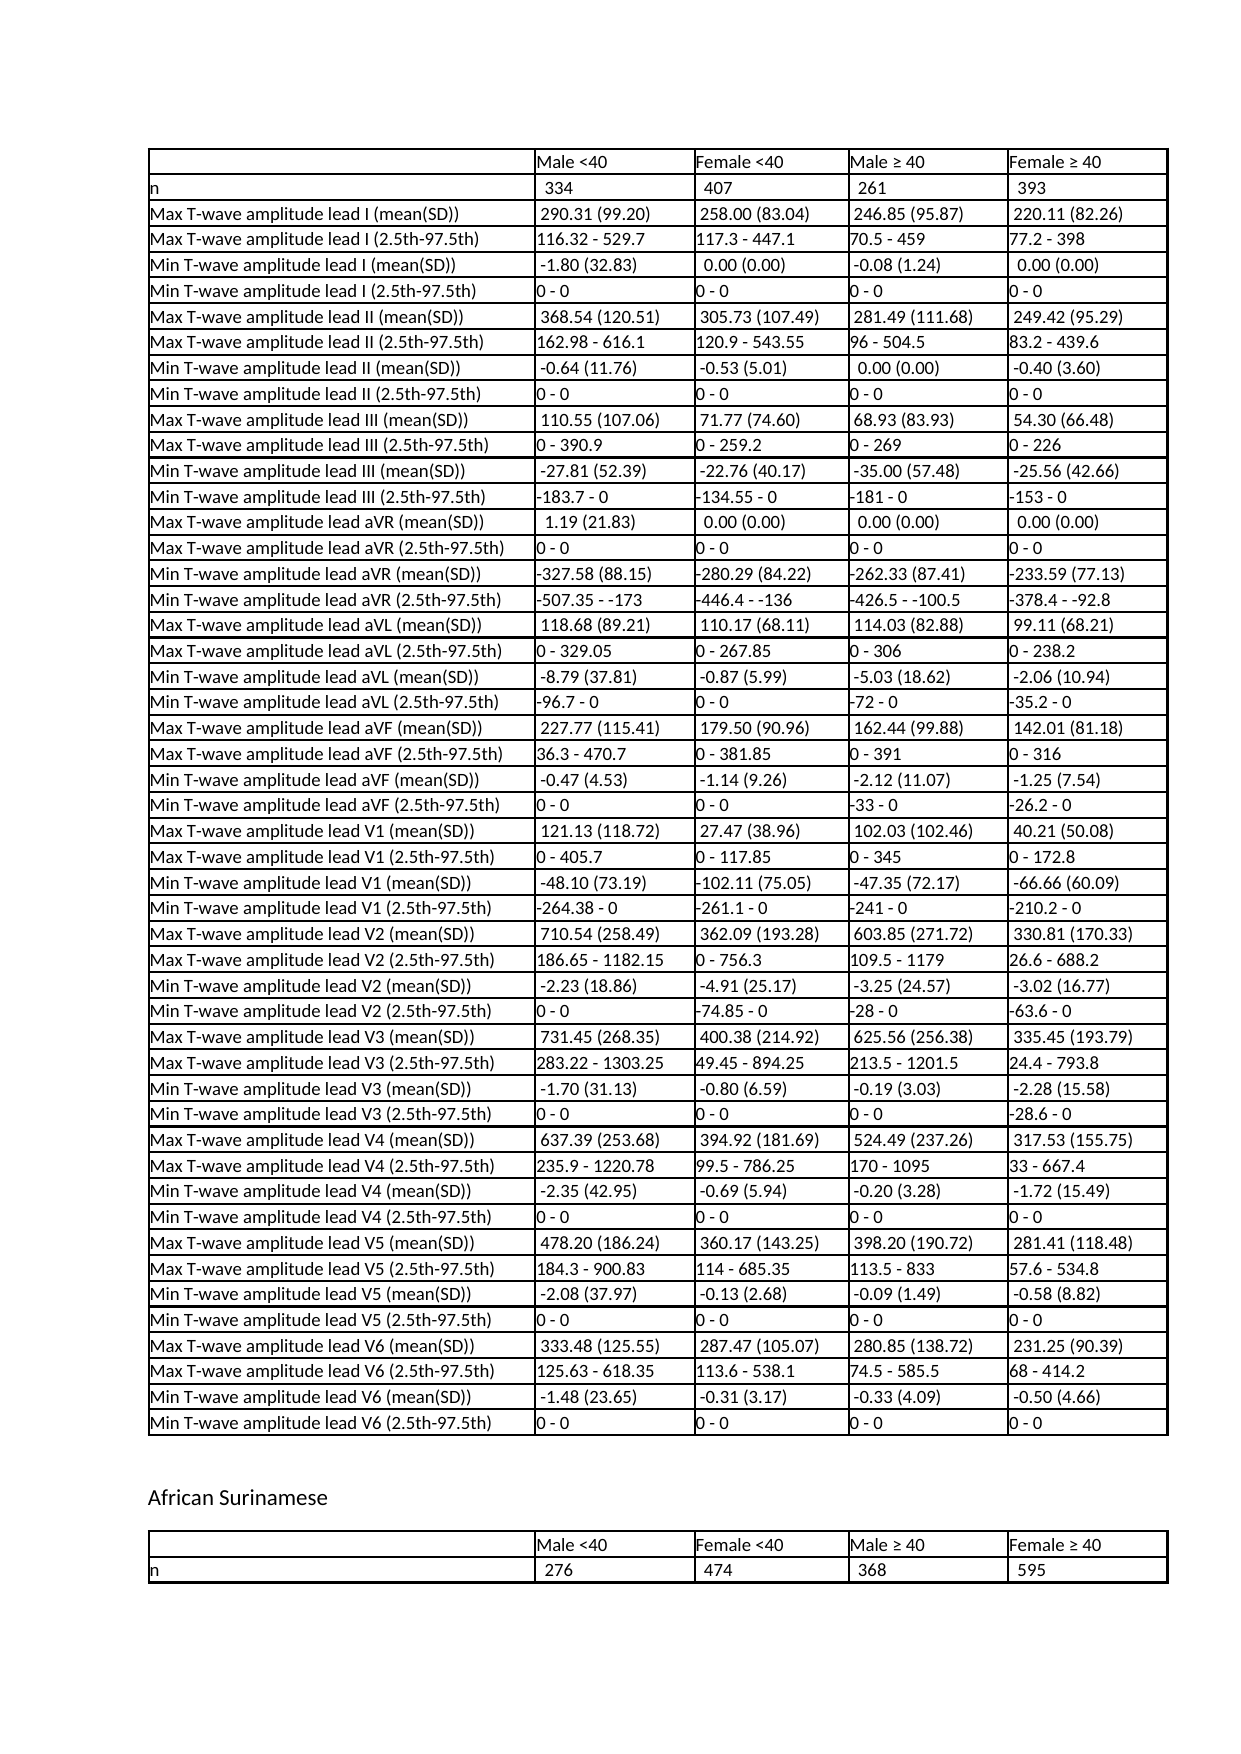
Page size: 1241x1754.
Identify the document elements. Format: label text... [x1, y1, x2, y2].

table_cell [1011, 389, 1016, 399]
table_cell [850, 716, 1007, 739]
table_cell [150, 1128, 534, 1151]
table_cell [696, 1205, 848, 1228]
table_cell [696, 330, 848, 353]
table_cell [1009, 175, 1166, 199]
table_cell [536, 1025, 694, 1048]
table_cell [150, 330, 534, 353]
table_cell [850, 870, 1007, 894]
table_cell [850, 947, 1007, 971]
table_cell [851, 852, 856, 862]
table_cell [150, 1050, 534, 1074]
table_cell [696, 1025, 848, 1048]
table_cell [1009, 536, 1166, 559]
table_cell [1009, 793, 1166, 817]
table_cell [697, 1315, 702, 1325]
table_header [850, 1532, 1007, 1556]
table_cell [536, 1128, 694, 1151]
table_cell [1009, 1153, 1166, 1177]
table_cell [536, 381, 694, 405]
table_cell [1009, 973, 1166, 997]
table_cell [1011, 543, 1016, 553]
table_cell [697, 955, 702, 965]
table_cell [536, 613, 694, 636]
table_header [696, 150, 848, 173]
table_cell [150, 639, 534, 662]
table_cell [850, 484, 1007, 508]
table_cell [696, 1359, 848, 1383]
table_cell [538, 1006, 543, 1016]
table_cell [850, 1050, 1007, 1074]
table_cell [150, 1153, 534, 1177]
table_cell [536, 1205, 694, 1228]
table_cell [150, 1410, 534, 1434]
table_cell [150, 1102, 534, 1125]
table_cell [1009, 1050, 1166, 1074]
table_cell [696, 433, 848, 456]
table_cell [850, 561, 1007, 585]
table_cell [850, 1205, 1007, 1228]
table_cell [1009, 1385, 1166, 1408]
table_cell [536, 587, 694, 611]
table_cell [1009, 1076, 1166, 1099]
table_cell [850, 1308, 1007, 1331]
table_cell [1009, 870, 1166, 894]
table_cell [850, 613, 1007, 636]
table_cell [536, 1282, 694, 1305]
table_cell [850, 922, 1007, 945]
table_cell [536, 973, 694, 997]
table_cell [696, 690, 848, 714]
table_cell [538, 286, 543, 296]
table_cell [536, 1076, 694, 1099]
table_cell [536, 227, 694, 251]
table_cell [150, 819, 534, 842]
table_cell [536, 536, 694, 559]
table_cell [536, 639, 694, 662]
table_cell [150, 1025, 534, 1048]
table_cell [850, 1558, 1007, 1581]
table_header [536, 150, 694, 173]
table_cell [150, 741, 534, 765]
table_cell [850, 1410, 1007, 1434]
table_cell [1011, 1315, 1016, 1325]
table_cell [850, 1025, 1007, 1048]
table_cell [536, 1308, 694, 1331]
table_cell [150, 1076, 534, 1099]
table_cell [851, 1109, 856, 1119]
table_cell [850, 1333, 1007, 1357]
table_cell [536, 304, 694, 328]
text African Surinamese [148, 1483, 1093, 1511]
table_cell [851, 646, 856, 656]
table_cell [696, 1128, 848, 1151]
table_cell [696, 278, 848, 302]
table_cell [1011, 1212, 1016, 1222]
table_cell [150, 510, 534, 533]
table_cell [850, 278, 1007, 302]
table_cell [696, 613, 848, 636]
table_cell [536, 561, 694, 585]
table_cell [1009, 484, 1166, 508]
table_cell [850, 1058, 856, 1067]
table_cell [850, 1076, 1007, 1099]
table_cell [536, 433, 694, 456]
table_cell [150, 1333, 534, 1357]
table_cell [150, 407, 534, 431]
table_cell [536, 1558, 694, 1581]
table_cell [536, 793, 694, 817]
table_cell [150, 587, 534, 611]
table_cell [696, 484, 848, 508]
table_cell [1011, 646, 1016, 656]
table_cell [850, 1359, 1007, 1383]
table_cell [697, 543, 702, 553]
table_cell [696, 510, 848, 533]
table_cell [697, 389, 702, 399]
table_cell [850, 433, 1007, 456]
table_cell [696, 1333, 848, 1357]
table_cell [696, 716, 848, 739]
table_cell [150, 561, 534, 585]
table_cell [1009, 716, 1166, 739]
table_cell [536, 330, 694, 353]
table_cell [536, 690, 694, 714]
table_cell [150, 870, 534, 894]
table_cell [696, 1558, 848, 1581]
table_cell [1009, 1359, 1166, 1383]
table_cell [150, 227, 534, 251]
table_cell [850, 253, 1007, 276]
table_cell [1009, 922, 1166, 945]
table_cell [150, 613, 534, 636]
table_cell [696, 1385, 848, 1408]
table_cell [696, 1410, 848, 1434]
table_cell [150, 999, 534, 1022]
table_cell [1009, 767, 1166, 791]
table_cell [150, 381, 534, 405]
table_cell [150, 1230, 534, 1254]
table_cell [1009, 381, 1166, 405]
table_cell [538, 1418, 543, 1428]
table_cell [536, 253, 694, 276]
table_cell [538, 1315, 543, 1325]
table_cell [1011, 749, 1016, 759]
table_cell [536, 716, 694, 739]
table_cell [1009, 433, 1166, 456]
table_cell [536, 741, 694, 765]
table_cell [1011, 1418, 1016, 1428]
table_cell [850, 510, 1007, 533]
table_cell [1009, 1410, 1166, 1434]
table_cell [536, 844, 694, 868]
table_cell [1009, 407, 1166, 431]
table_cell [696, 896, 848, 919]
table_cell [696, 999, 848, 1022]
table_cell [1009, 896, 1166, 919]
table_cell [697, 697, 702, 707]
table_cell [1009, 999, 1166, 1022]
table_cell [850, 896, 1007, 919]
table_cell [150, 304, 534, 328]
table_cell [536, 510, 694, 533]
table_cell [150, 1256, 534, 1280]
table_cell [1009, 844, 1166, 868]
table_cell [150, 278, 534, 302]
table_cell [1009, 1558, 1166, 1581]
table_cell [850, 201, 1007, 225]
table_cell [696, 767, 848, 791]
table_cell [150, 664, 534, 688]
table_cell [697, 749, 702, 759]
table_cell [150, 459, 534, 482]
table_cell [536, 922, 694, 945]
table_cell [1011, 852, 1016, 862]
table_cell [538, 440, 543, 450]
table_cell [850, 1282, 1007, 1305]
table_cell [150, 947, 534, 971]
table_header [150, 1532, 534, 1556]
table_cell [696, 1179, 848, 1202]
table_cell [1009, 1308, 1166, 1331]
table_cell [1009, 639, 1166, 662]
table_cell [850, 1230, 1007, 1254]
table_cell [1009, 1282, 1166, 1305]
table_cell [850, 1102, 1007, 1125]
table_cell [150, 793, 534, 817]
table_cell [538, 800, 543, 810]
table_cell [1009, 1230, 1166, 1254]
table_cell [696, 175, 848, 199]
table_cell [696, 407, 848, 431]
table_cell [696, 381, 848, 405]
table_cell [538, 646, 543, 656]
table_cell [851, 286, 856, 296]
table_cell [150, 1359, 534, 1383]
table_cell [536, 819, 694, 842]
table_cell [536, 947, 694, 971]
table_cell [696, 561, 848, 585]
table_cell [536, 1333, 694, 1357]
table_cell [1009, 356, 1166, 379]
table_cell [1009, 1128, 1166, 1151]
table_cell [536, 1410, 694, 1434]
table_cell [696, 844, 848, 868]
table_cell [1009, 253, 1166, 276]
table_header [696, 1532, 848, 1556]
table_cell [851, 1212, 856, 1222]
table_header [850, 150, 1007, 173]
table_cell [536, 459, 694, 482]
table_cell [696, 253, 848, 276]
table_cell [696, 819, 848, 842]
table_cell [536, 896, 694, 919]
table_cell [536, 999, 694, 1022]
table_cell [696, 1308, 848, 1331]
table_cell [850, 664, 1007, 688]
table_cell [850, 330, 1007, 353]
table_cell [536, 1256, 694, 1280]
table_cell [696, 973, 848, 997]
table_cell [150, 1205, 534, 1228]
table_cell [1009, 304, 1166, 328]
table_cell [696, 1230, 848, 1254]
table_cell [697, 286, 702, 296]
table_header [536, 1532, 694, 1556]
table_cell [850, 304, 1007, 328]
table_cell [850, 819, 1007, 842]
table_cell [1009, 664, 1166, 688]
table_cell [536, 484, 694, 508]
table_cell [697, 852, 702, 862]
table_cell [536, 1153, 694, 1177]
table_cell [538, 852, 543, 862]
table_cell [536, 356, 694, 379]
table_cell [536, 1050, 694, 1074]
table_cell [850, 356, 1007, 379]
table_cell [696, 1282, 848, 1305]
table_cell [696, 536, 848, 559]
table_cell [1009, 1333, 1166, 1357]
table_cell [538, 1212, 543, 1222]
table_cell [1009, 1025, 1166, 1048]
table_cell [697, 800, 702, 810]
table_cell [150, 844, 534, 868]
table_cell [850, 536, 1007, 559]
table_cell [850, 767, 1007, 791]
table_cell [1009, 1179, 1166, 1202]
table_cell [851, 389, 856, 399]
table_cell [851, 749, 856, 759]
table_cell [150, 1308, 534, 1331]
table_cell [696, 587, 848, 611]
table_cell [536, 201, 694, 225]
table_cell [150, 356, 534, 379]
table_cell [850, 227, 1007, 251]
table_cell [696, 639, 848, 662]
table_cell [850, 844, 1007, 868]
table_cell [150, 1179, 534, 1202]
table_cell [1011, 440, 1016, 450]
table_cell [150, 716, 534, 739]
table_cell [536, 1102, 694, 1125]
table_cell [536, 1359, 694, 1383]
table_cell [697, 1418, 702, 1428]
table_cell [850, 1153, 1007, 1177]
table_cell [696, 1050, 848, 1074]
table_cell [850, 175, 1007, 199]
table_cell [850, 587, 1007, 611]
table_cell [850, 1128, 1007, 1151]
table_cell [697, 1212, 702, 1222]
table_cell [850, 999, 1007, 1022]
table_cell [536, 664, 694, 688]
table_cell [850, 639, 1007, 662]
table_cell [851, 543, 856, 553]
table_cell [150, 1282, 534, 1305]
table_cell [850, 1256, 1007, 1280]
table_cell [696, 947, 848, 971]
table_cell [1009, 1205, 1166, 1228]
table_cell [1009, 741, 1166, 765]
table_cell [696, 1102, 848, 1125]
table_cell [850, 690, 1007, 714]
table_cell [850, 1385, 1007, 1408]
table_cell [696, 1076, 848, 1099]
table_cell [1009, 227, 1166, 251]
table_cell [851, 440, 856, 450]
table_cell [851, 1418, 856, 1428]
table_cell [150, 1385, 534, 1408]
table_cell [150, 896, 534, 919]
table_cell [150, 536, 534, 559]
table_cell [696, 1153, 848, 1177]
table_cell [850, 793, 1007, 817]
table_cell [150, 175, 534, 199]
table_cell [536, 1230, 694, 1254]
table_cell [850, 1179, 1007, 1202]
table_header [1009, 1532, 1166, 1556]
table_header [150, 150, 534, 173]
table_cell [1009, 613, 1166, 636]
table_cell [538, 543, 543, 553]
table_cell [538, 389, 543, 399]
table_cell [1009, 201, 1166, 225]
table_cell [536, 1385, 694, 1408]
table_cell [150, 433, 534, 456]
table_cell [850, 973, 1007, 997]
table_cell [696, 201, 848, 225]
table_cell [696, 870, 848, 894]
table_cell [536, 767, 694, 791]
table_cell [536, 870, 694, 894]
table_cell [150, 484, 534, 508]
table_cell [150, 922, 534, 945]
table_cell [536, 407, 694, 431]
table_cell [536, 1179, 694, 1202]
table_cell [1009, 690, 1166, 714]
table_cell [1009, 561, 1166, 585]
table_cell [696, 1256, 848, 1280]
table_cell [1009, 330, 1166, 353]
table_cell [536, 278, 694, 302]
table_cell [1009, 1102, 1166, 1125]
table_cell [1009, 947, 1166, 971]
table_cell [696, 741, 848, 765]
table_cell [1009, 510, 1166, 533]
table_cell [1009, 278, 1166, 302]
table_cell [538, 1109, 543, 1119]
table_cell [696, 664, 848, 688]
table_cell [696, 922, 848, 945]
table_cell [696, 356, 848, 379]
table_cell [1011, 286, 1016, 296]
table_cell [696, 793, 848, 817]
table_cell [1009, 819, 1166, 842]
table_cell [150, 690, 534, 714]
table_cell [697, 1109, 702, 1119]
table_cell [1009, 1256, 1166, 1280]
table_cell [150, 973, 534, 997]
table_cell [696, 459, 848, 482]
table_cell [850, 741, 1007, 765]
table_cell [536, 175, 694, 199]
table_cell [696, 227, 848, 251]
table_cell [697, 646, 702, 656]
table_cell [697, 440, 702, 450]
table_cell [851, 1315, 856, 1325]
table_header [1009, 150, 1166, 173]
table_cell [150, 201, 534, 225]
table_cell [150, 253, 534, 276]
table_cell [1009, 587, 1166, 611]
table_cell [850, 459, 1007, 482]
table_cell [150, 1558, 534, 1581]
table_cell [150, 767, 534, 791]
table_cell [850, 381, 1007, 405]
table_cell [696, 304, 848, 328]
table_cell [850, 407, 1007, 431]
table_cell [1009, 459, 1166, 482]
